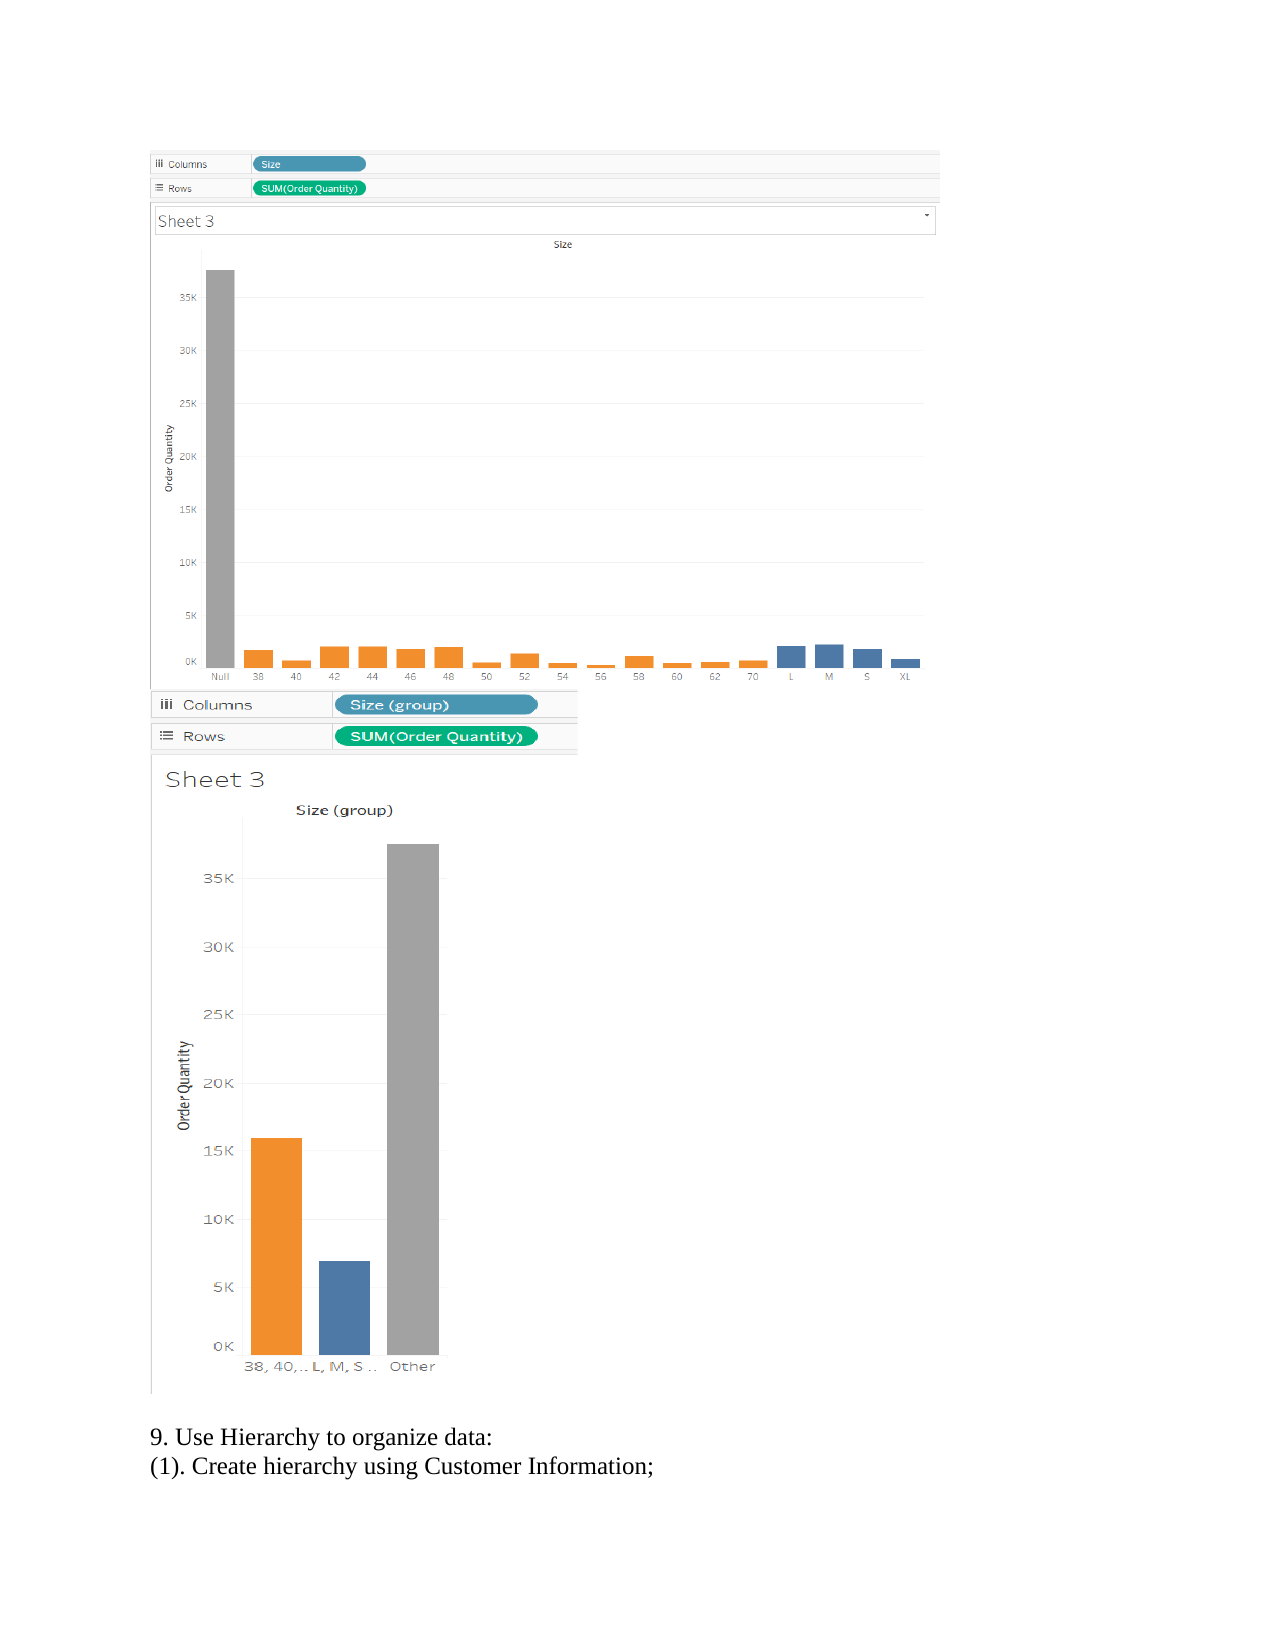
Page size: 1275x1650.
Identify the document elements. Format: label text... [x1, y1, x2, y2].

picture [150, 150, 940, 1394]
text 9. Use Hierarchy to organize data: [150, 1422, 1125, 1451]
text (1). Create hierarchy using Customer Information; [150, 1451, 1125, 1480]
